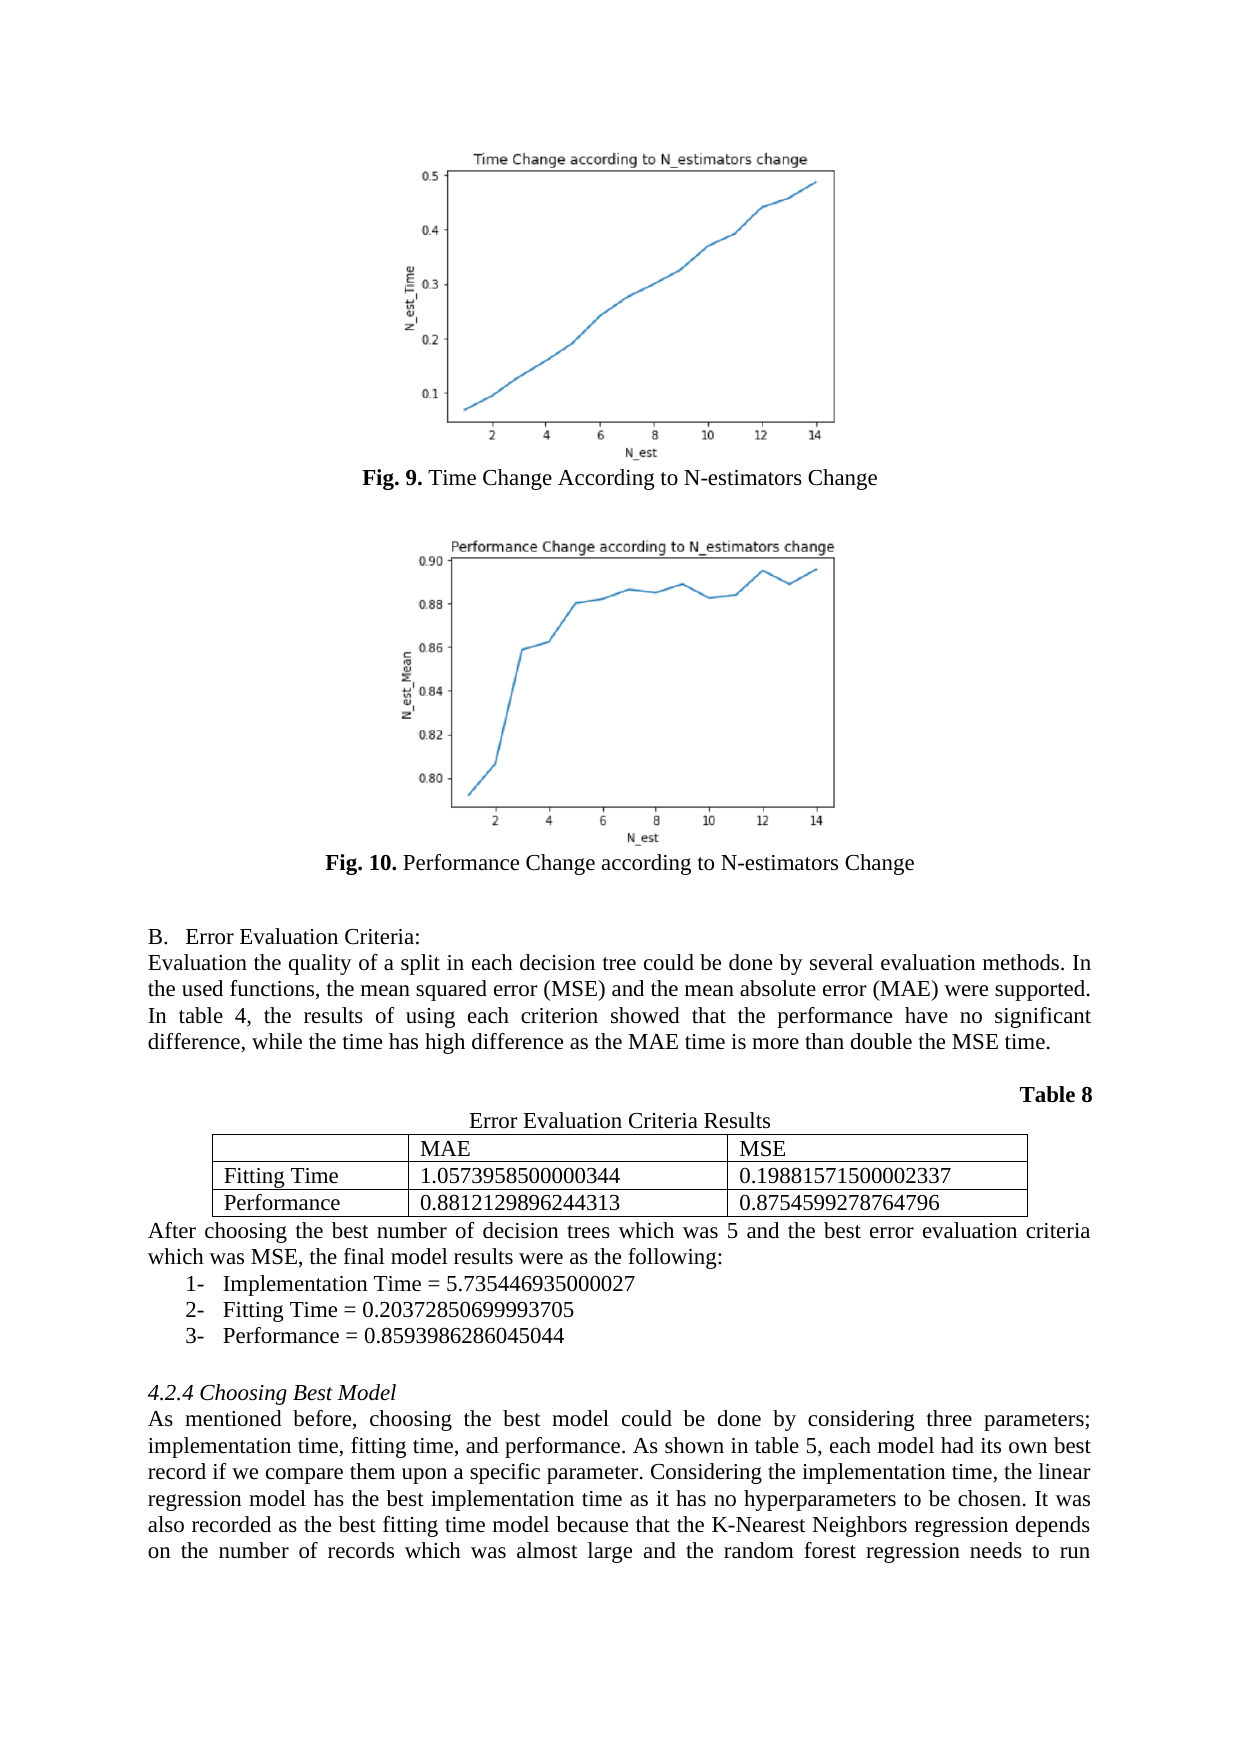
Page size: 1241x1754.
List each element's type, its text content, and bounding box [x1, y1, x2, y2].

table_cell 0.8754599278764796 [728, 1190, 1027, 1216]
list Performance = 0.8593986286045044 [185, 1322, 1092, 1349]
list Error Evaluation Criteria: [148, 923, 1092, 949]
list Implementation Time = 5.735446935000027 [185, 1269, 1092, 1296]
table_cell Fitting Time [213, 1162, 408, 1188]
table_cell 0.19881571500002337 [728, 1162, 1027, 1188]
table_header MSE [728, 1135, 1027, 1161]
text Error Evaluation Criteria Results [148, 1107, 1092, 1134]
subtitle 4.2.4 Choosing Best Model [148, 1379, 1092, 1406]
table_cell 1.0573958500000344 [409, 1162, 727, 1188]
text Evaluation the quality of a split in each decision tree could be done by several evaluation methods. In the used functions, the mean squared error (MSE) and the mean absolute error (MAE) were supported. In table 4, the results of using each criterion showed that the performance have no significant difference, while the time has high difference as the MAE time is more than double the MSE time. [148, 949, 1092, 1054]
text After choosing the best number of decision trees which was 5 and the best error evaluation criteria which was MSE, the final model results were as the following: [148, 1217, 1092, 1269]
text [148, 1406, 1092, 1564]
table_header MAE [409, 1135, 727, 1161]
table_cell 0.8812129896244313 [409, 1190, 727, 1216]
picture [400, 147, 840, 465]
picture [398, 537, 842, 850]
list Fitting Time = 0.20372850699993705 [185, 1296, 1092, 1322]
table_header [213, 1135, 408, 1161]
table_cell Performance [213, 1190, 408, 1216]
